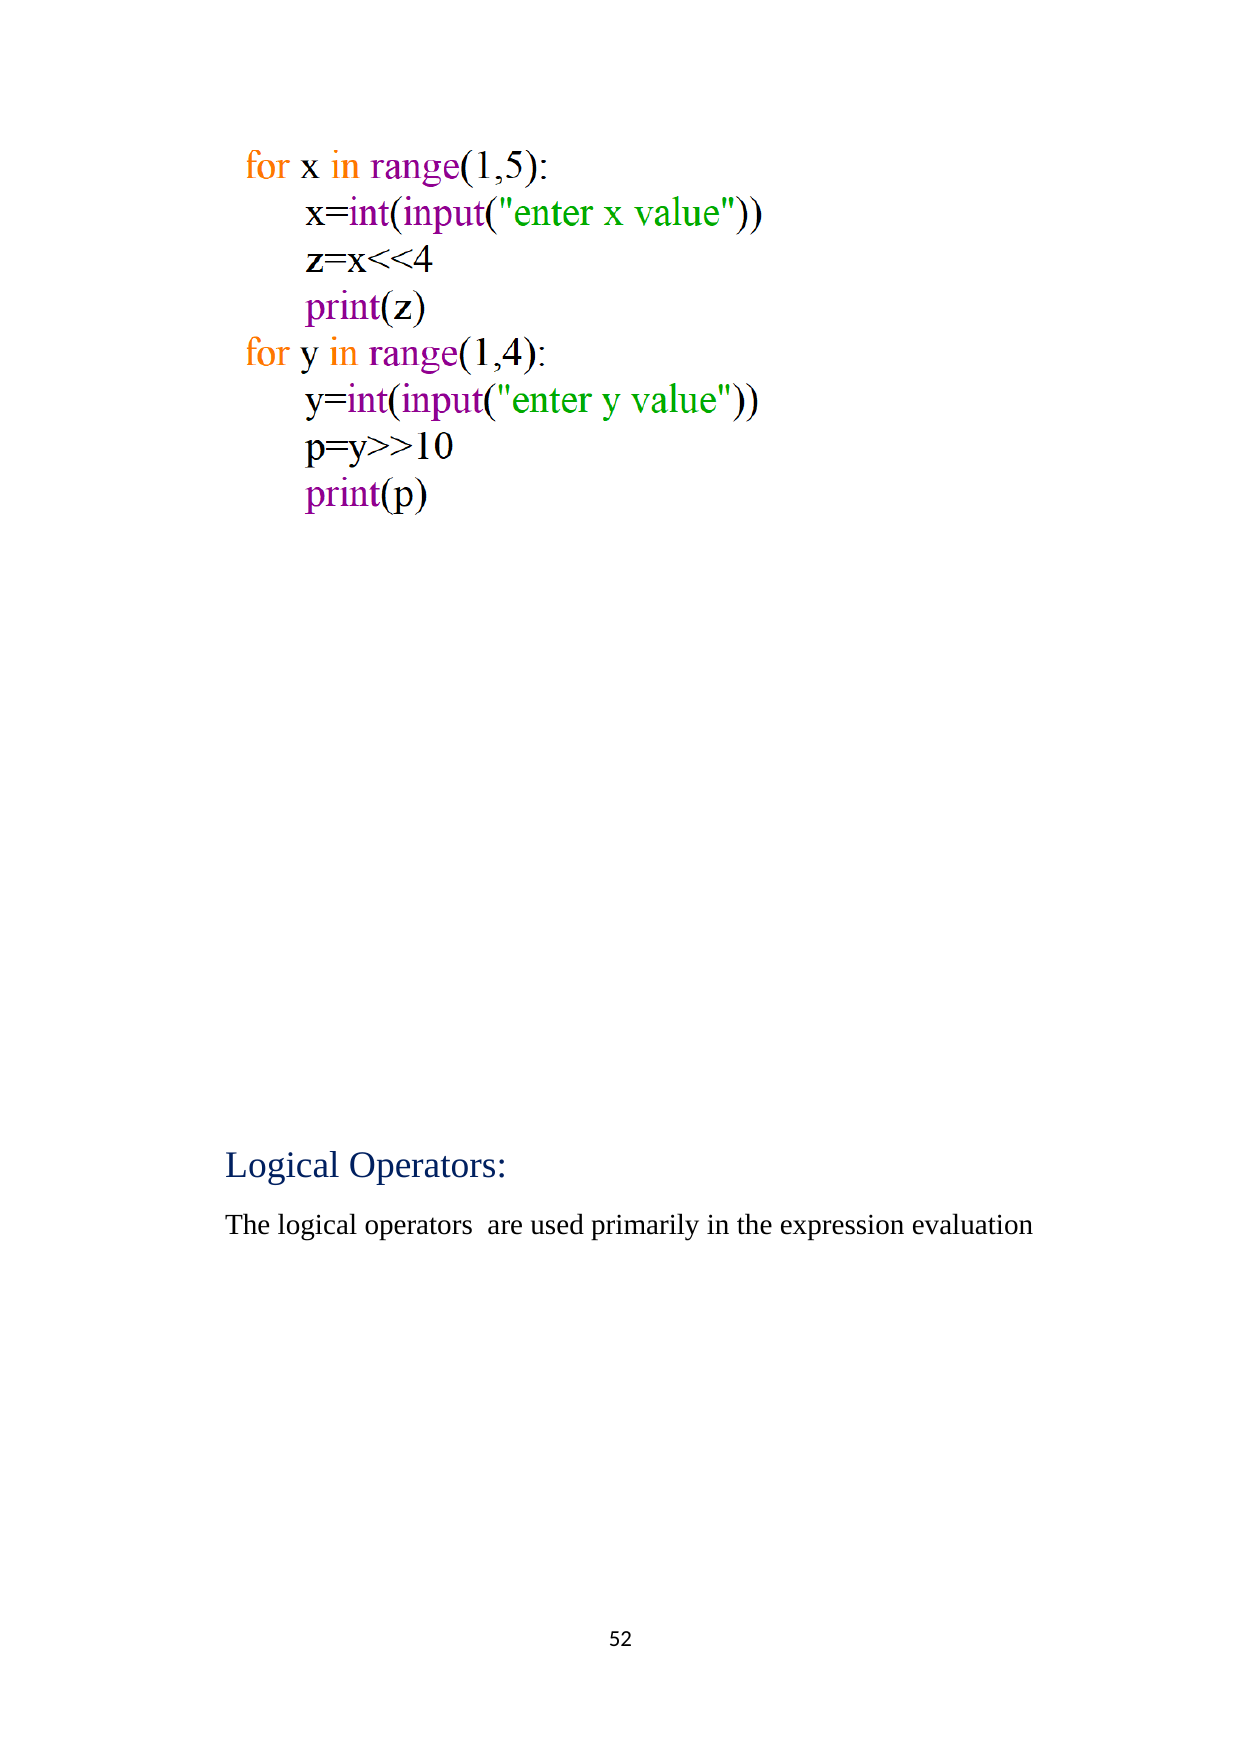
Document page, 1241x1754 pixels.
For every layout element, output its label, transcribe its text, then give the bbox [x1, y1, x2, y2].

subtitle Logical Operators: [225, 1142, 1090, 1185]
subtitle The logical operators are used primarily in the expression evaluation [225, 1207, 1090, 1241]
picture [246, 150, 774, 558]
